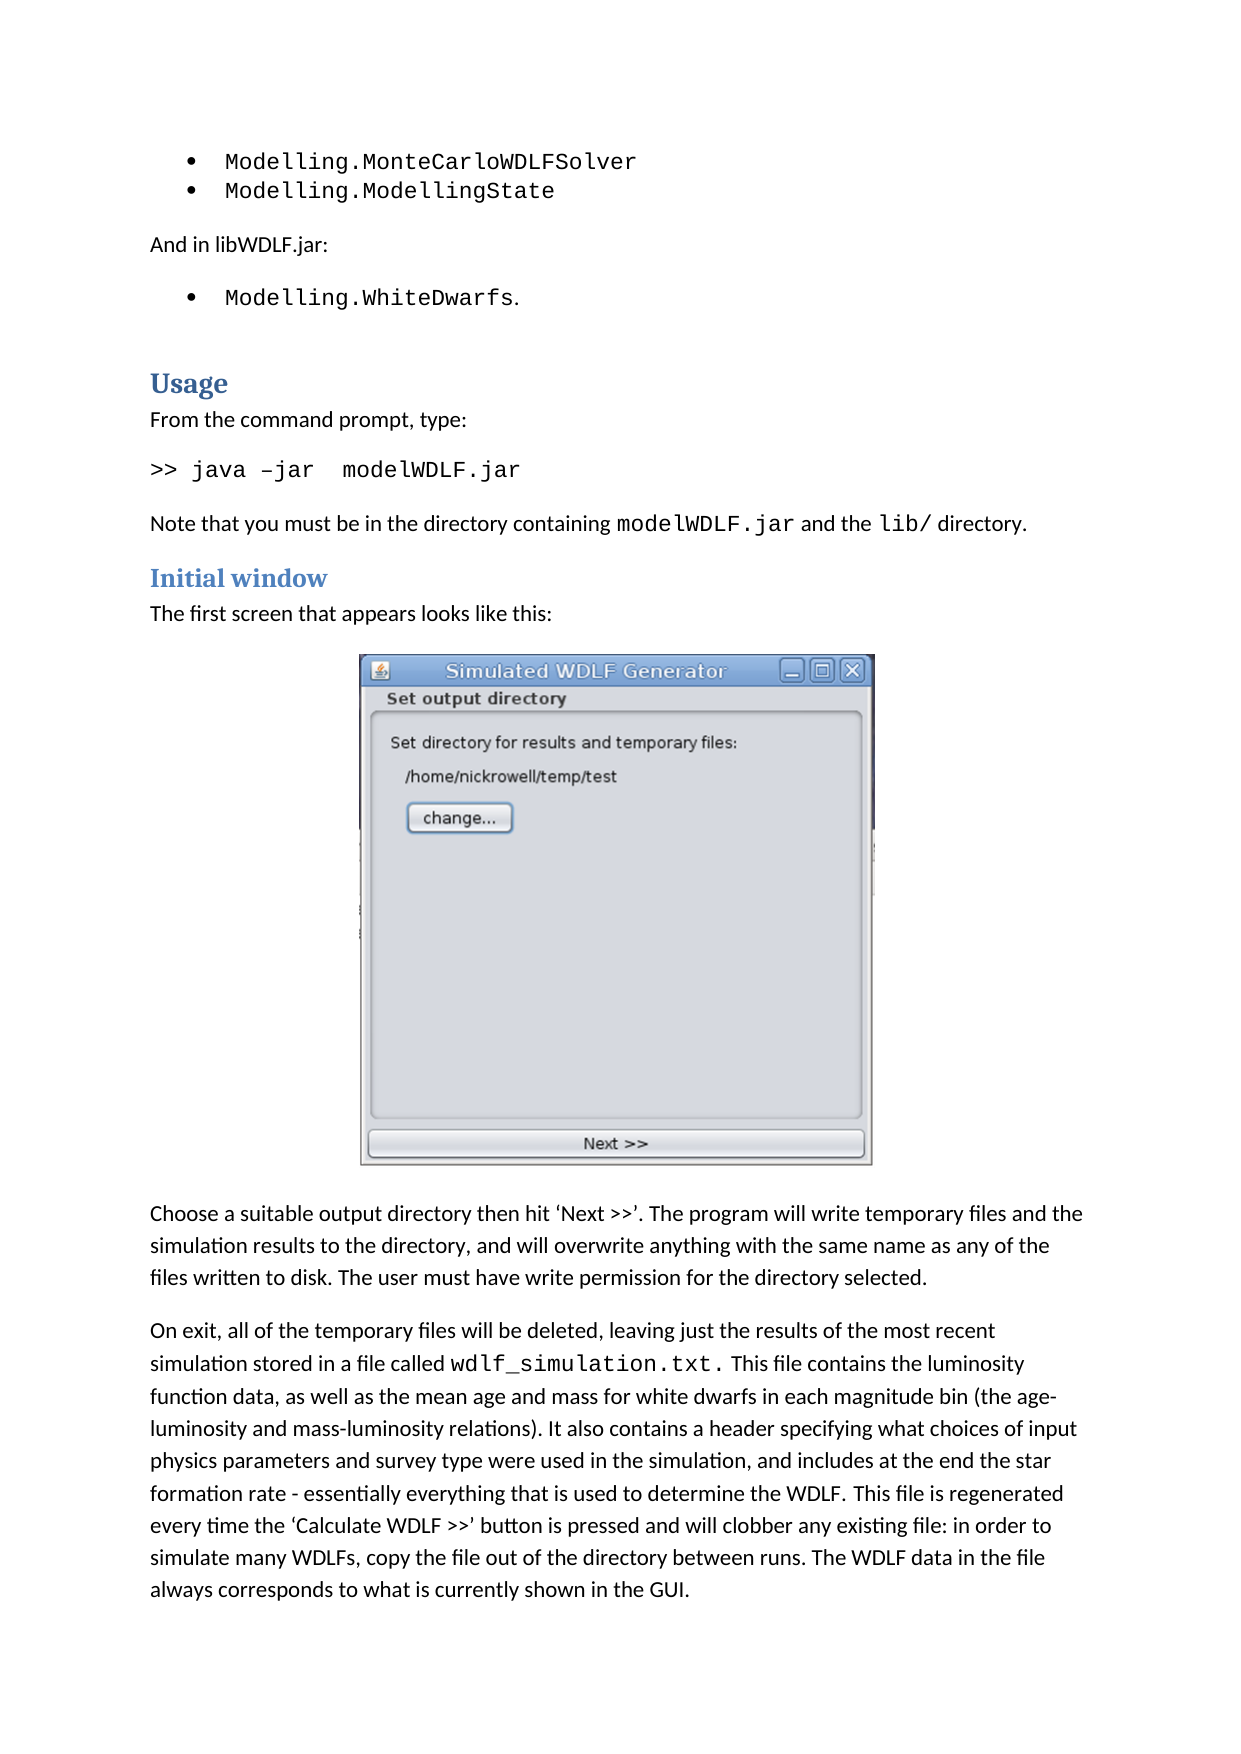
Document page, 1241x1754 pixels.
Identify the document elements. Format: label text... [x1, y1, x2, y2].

text Note that you must be in the directory containing modelWDLF.jar and the lib/ directory. [150, 509, 1090, 538]
subtitle Initial window [150, 563, 1090, 595]
text From the command prompt, type: [150, 406, 1090, 433]
subtitle Usage [150, 367, 1090, 401]
list Modelling.MonteCarloWDLFSolver [187, 150, 1090, 176]
text And in libWDLF.jar: [150, 230, 1090, 258]
list Modelling.WhiteDwarfs. [187, 283, 1090, 313]
list Modelling.ModellingState [187, 180, 1090, 206]
text On exit, all of the temporary files will be deleted, leaving just the results of the most recent simulation stored in a file called wdlf_simulation.txt. This file contains the luminosity function data, as well as the mean age and mass for white dwarfs in each magnitude bin (the age-luminosity and mass-luminosity relations). It also contains a header specifying what choices of input physics parameters and survey type were used in the simulation, and includes at the end the star formation rate - essentially everything that is used to determine the WDLF. This file is regenerated every time the ‘Calculate WDLF >>’ button is pressed and will clobber any existing file: in order to simulate many WDLFs, copy the file out of the directory between runs. The WDLF data in the file always corresponds to what is currently shown in the GUI. [150, 1317, 1090, 1603]
text The first screen that appears looks like this: [150, 599, 1090, 627]
text Choose a suitable output directory then hit ‘Next >>’. The program will write temporary files and the simulation results to the directory, and will overwrite anything with the same name as any of the files written to disk. The user must have write permission for the directory selected. [150, 1199, 1090, 1292]
picture [357, 652, 877, 1170]
text >> java –jar modelWDLF.jar [150, 458, 1090, 484]
